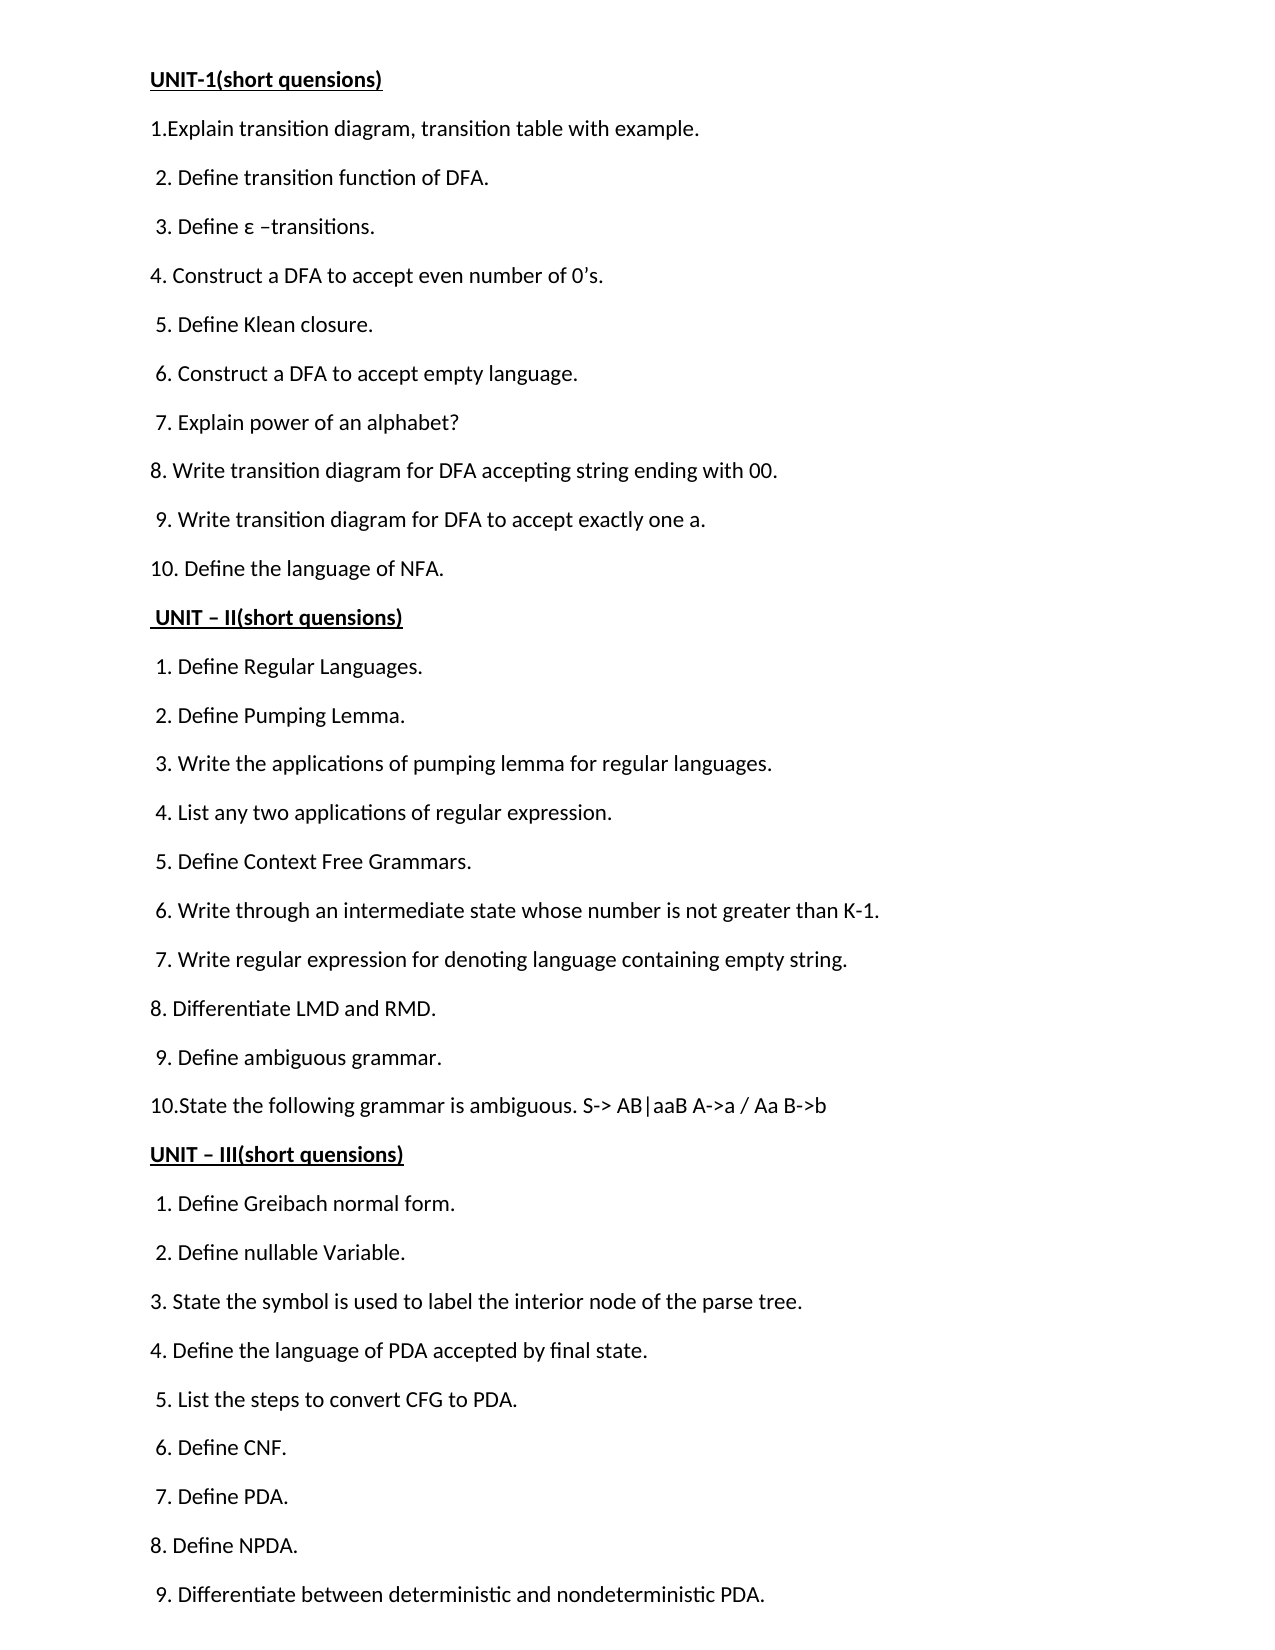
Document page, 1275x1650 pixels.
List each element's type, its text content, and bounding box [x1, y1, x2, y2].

text 8. Write transition diagram for DFA accepting string ending with 00. [150, 456, 1172, 484]
text 5. Define Context Free Grammars. [150, 847, 1172, 875]
text 8. Differentiate LMD and RMD. [150, 994, 1172, 1022]
text 10.State the following grammar is ambiguous. S-> AB|aaB A->a / Aa B->b [150, 1092, 1172, 1119]
text 2. Define Pumping Lemma. [150, 701, 1172, 729]
text 3. Write the applications of pumping lemma for regular languages. [150, 749, 1172, 778]
text 2. Define transition function of DFA. [150, 163, 1172, 191]
text 4. Construct a DFA to accept even number of 0’s. [150, 261, 1172, 289]
text 2. Define nullable Variable. [150, 1238, 1172, 1266]
text 6. Construct a DFA to accept empty language. [150, 359, 1172, 387]
text 5. Define Klean closure. [150, 310, 1172, 338]
text 5. List the steps to convert CFG to PDA. [150, 1385, 1172, 1413]
text 4. List any two applications of regular expression. [150, 798, 1172, 826]
text 9. Write transition diagram for DFA to accept exactly one a. [150, 505, 1172, 533]
text 1.Explain transition diagram, transition table with example. [150, 114, 1172, 142]
text 9. Differentiate between deterministic and nondeterministic PDA. [150, 1580, 1172, 1608]
text UNIT – II(short quensions) [150, 603, 1172, 631]
text UNIT – III(short quensions) [150, 1140, 1172, 1168]
text 3. Define ε –transitions. [150, 212, 1172, 240]
text 7. Explain power of an alphabet? [150, 408, 1172, 436]
text 1. Define Regular Languages. [150, 652, 1172, 680]
text 6. Write through an intermediate state whose number is not greater than K-1. [150, 896, 1172, 924]
text 10. Define the language of NFA. [150, 554, 1172, 582]
text 4. Define the language of PDA accepted by final state. [150, 1336, 1172, 1364]
text 1. Define Greibach normal form. [150, 1189, 1172, 1217]
text 9. Define ambiguous grammar. [150, 1043, 1172, 1071]
text 6. Define CNF. [150, 1433, 1172, 1462]
text 3. State the symbol is used to label the interior node of the parse tree. [150, 1287, 1172, 1315]
text 7. Write regular expression for denoting language containing empty string. [150, 945, 1172, 973]
text UNIT-1(short quensions) [150, 66, 1172, 94]
text 8. Define NPDA. [150, 1531, 1172, 1559]
text 7. Define PDA. [150, 1482, 1172, 1510]
